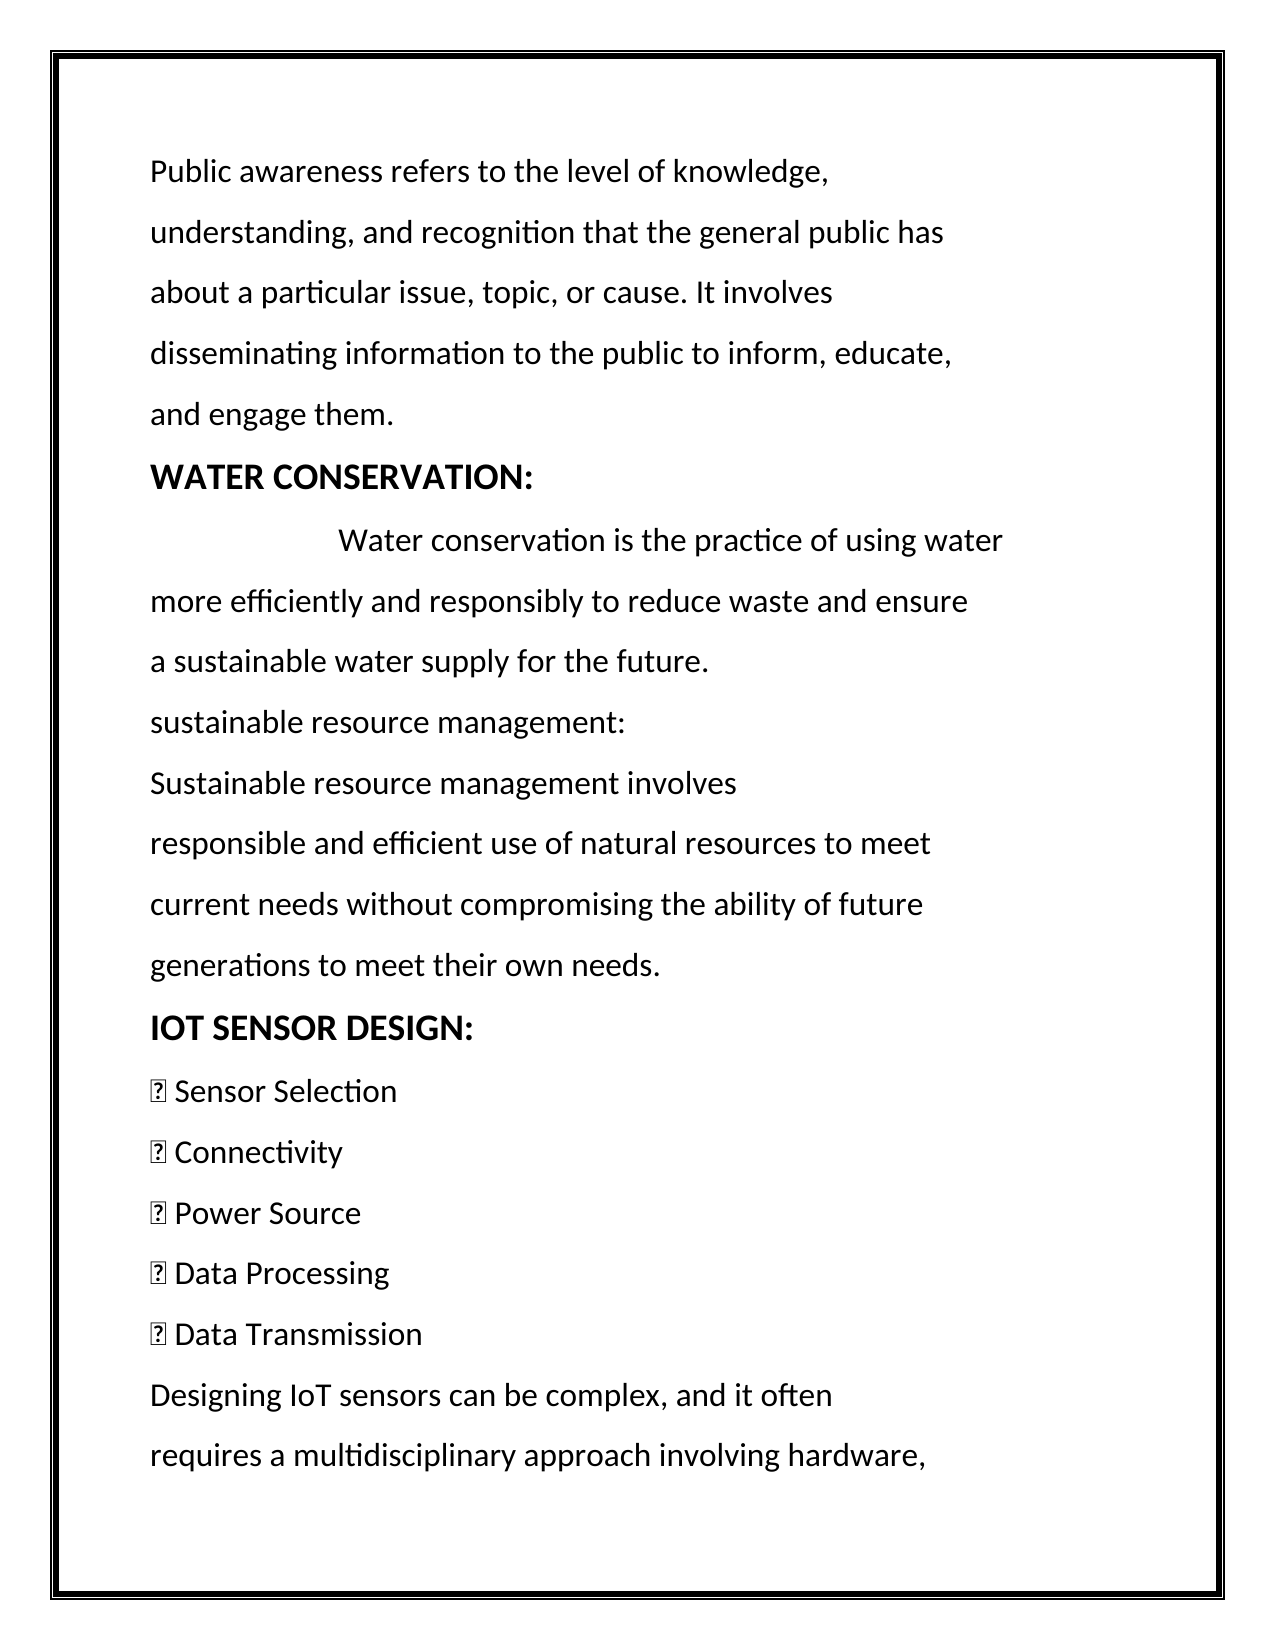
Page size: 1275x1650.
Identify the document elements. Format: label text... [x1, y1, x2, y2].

text  Data Processing [150, 1252, 1125, 1293]
text responsible and efficient use of natural resources to meet [150, 822, 1125, 863]
text a sustainable water supply for the future. [150, 641, 1125, 681]
text IOT SENSOR DESIGN: [150, 1004, 1125, 1050]
text understanding, and recognition that the general public has [150, 211, 1125, 251]
text current needs without compromising the ability of future [150, 883, 1125, 924]
text about a particular issue, topic, or cause. It involves [150, 271, 1125, 312]
text  Sensor Selection [150, 1070, 1125, 1111]
text  Connectivity [150, 1131, 1125, 1172]
text WATER CONSERVATION: [150, 453, 1125, 499]
text requires a multidisciplinary approach involving hardware, [150, 1434, 1125, 1475]
text Water conservation is the practice of using water [150, 519, 1125, 560]
text more efficiently and responsibly to reduce waste and ensure [150, 580, 1125, 621]
text  Data Transmission [150, 1313, 1125, 1354]
text generations to meet their own needs. [150, 944, 1125, 984]
text Public awareness refers to the level of knowledge, [150, 150, 1125, 191]
text  Power Source [150, 1192, 1125, 1232]
text Designing IoT sensors can be complex, and it often [150, 1373, 1125, 1414]
text disseminating information to the public to inform, educate, [150, 332, 1125, 373]
text Sustainable resource management involves [150, 762, 1125, 802]
text and engage them. [150, 392, 1125, 433]
text sustainable resource management: [150, 701, 1125, 742]
